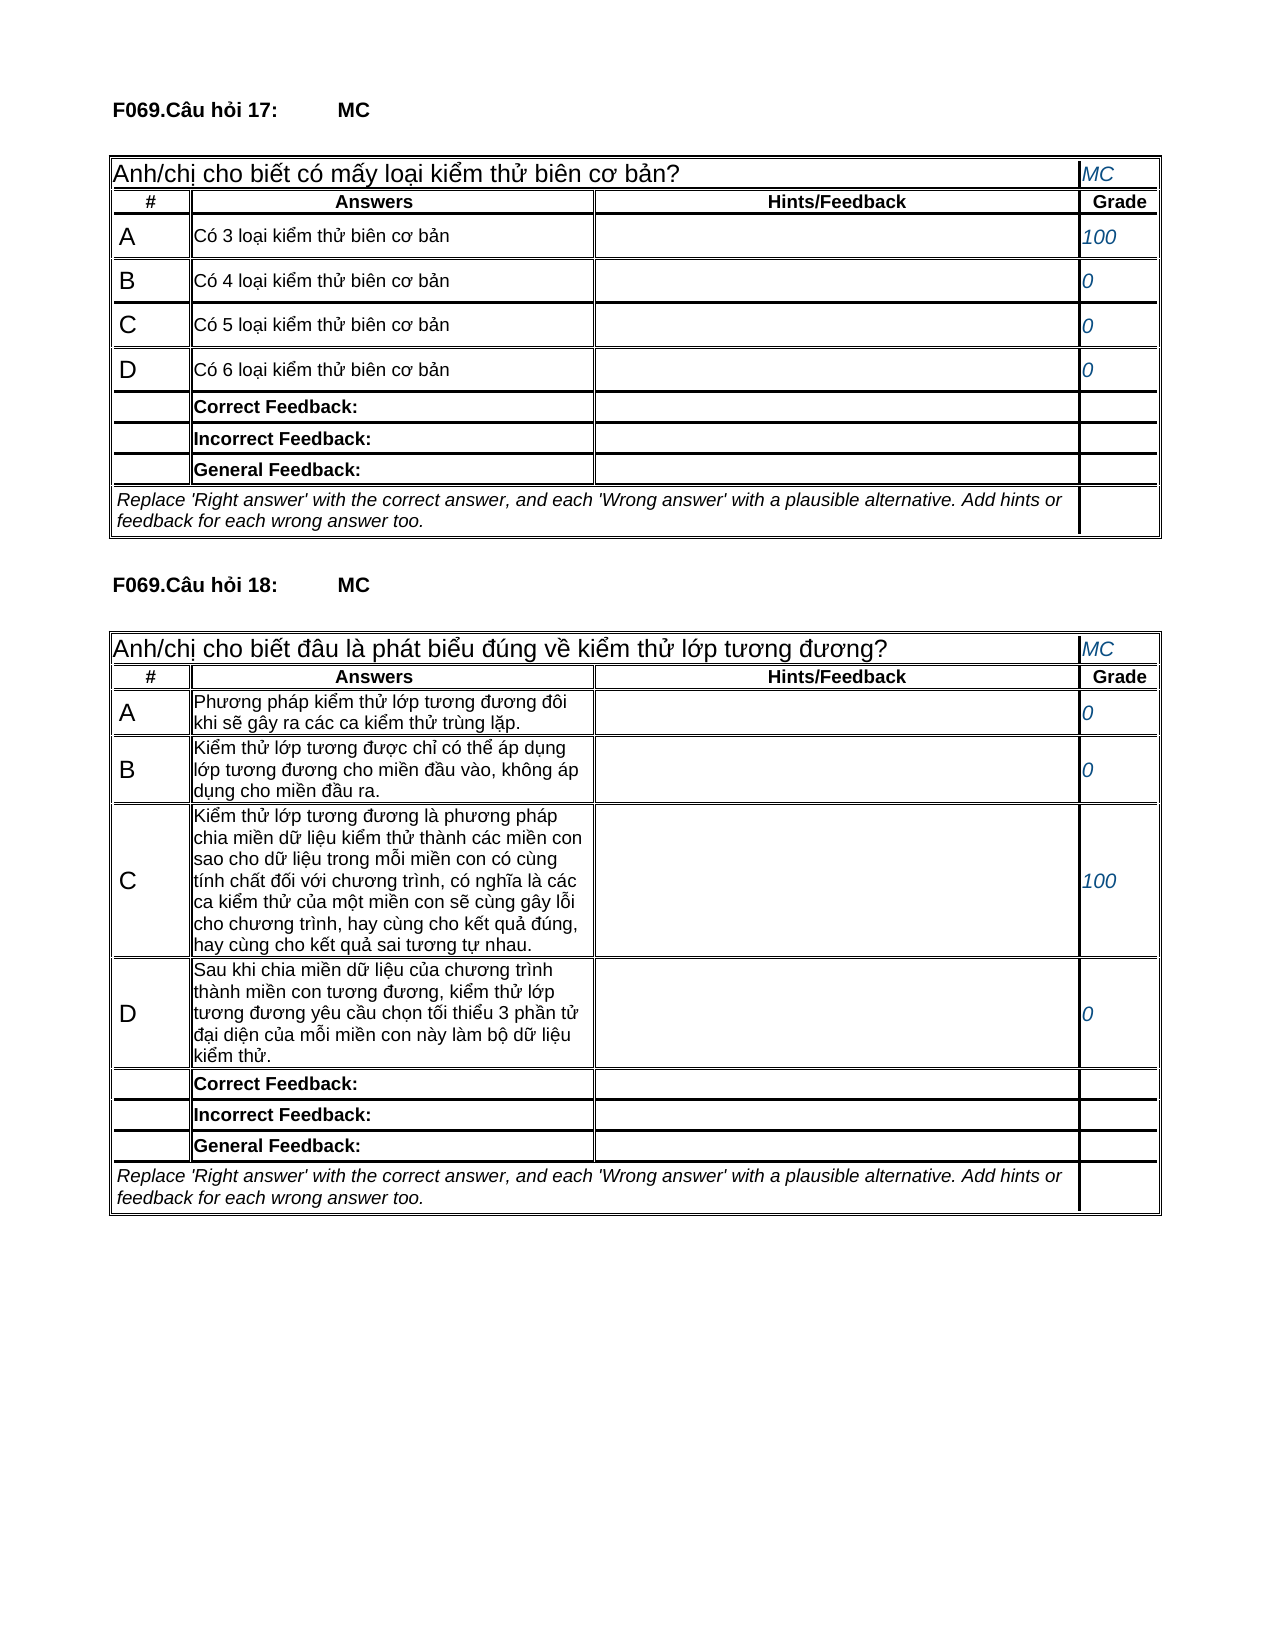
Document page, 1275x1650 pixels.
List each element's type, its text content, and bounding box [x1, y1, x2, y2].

table_cell 0 [1079, 346, 1160, 390]
table_cell C [112, 301, 189, 346]
table_cell Correct Feedback: [193, 393, 593, 421]
table_cell [112, 1129, 189, 1160]
table_cell 0 [1079, 257, 1160, 301]
table_cell 100 [1079, 802, 1160, 956]
table_cell Có 3 loại kiểm thử biên cơ bản [193, 215, 593, 257]
table_cell [596, 260, 1078, 301]
table_cell A [112, 212, 189, 257]
table_cell [110, 1098, 189, 1129]
table_cell [1081, 421, 1159, 452]
table_cell [1079, 1067, 1160, 1098]
table_cell Grade [1079, 663, 1160, 687]
table_cell Grade [1081, 187, 1159, 212]
table_cell [596, 393, 1078, 421]
table_cell [112, 421, 189, 452]
table_cell Incorrect Feedback: [193, 424, 593, 452]
table_cell Hints/Feedback [596, 191, 1078, 212]
table_cell # [112, 187, 189, 212]
table_cell [110, 1067, 191, 1098]
table_cell Answers [193, 666, 593, 687]
table_cell [596, 1132, 1078, 1160]
table_cell Correct Feedback: [193, 1070, 593, 1098]
table_cell [596, 424, 1078, 452]
table_cell [596, 1070, 1078, 1098]
table_cell [596, 304, 1078, 346]
table_cell Có 4 loại kiểm thử biên cơ bản [193, 260, 593, 301]
table_header MC [1079, 634, 1159, 663]
table_header MC [1079, 159, 1159, 187]
table_cell [112, 452, 189, 483]
table_cell [1079, 483, 1159, 536]
table_cell [1081, 1098, 1160, 1129]
table_cell General Feedback: [193, 1132, 593, 1160]
subtitle MC [112, 564, 1162, 597]
table_cell [1079, 1160, 1159, 1213]
table_cell [596, 737, 1078, 802]
table_cell [596, 215, 1078, 257]
table_cell [596, 349, 1078, 390]
table_cell 100 [1081, 212, 1159, 257]
table_cell [596, 1101, 1078, 1129]
table_cell [1081, 390, 1159, 421]
table_cell A [112, 688, 189, 734]
table_cell Có 6 loại kiểm thử biên cơ bản [193, 349, 593, 390]
table_cell [596, 455, 1078, 483]
table_cell C [110, 802, 191, 956]
table_cell 0 [1081, 688, 1159, 734]
table_cell 0 [1081, 301, 1159, 346]
table_cell 0 [1079, 956, 1160, 1067]
table_cell Có 5 loại kiểm thử biên cơ bản [193, 304, 593, 346]
table_cell D [110, 346, 191, 390]
table_cell D [110, 956, 191, 1067]
table_cell Answers [193, 191, 593, 212]
table_header Anh/chị cho biết đâu là phát biểu đúng về kiểm thử lớp tương đương? [112, 634, 1079, 663]
table_cell # [110, 663, 191, 687]
table_cell Incorrect Feedback: [193, 1101, 593, 1129]
table_cell 0 [1079, 734, 1160, 802]
table_cell Hints/Feedback [596, 666, 1078, 687]
table_cell [112, 390, 189, 421]
table_cell B [110, 257, 191, 301]
table_cell General Feedback: [193, 455, 593, 483]
subtitle MC [112, 89, 1162, 122]
table_cell [1081, 1129, 1159, 1160]
table_cell [596, 691, 1078, 734]
table_cell [1081, 452, 1159, 483]
table_cell [596, 805, 1078, 956]
table_header Anh/chị cho biết có mấy loại kiểm thử biên cơ bản? [112, 159, 1079, 187]
table_cell [596, 959, 1078, 1067]
table_cell B [110, 734, 191, 802]
